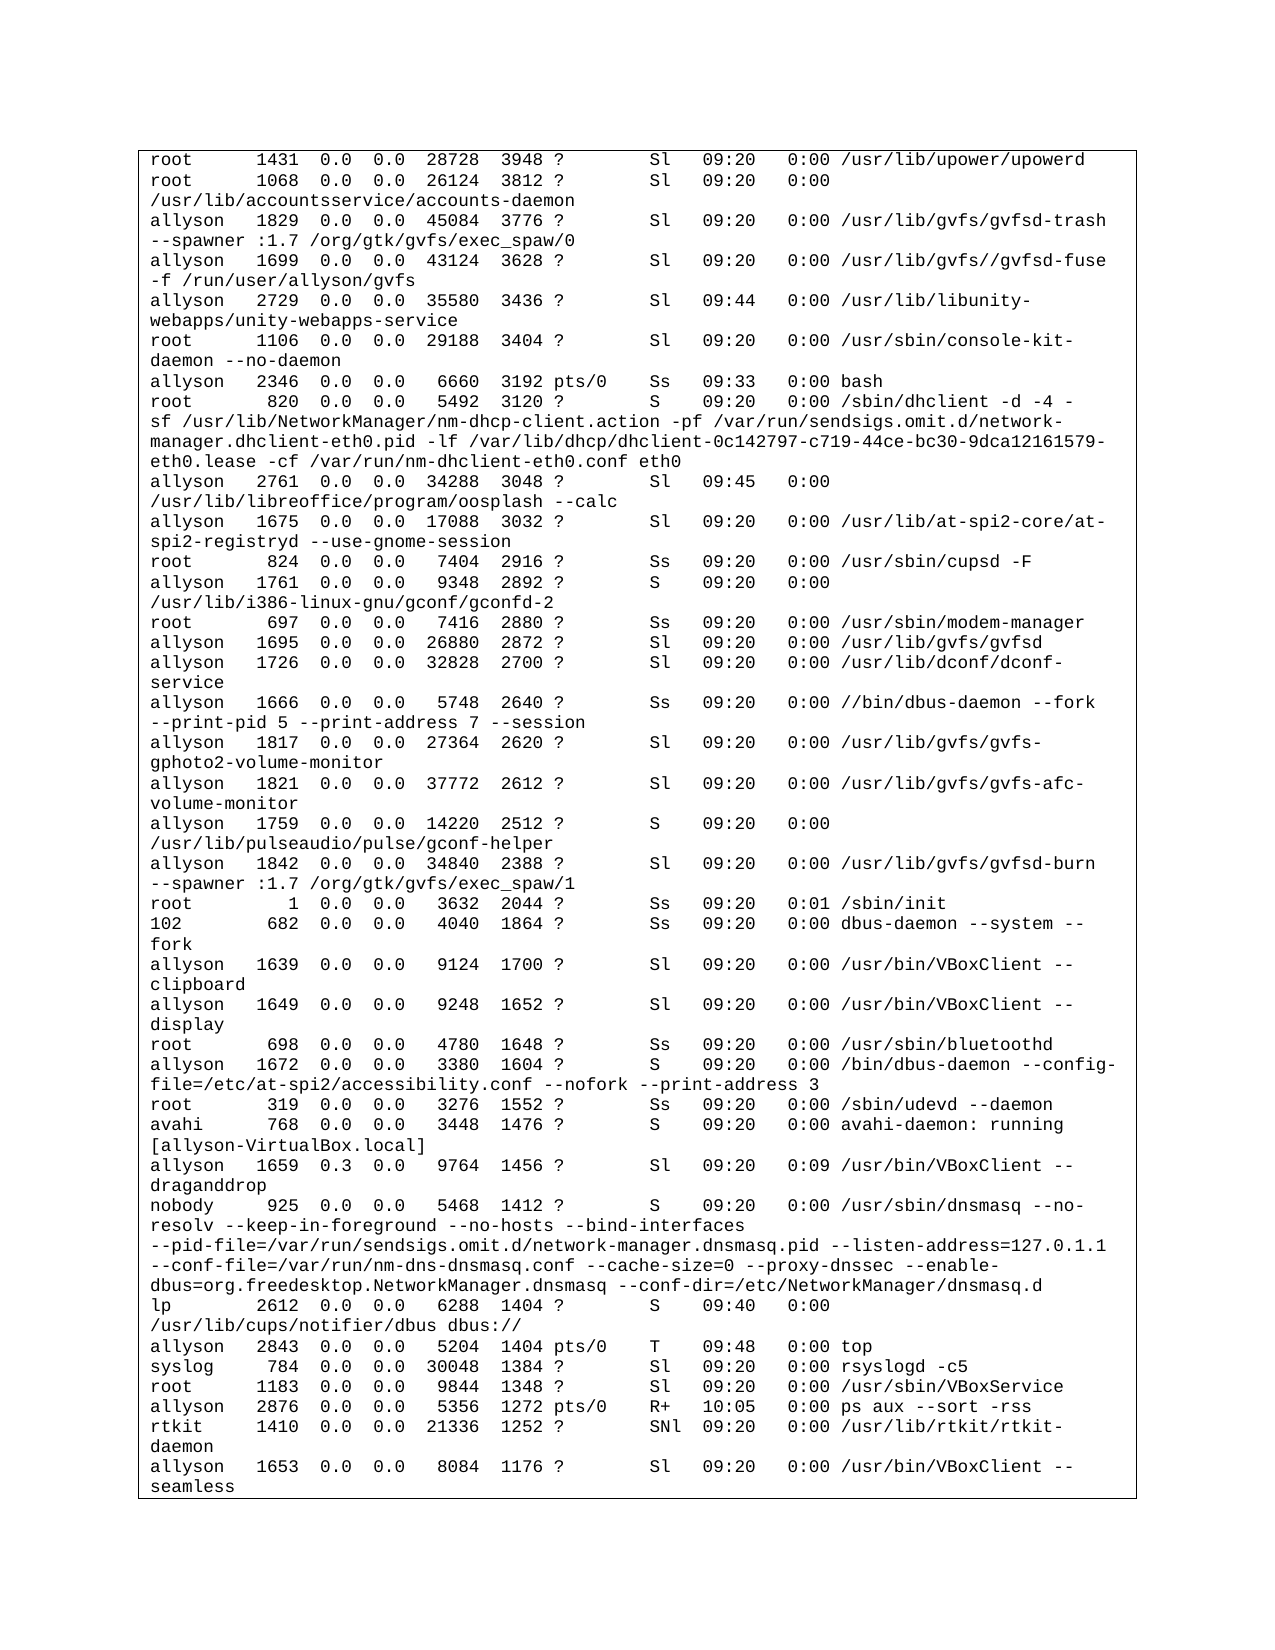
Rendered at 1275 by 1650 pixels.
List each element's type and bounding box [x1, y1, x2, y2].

table_header [139, 151, 1136, 1498]
